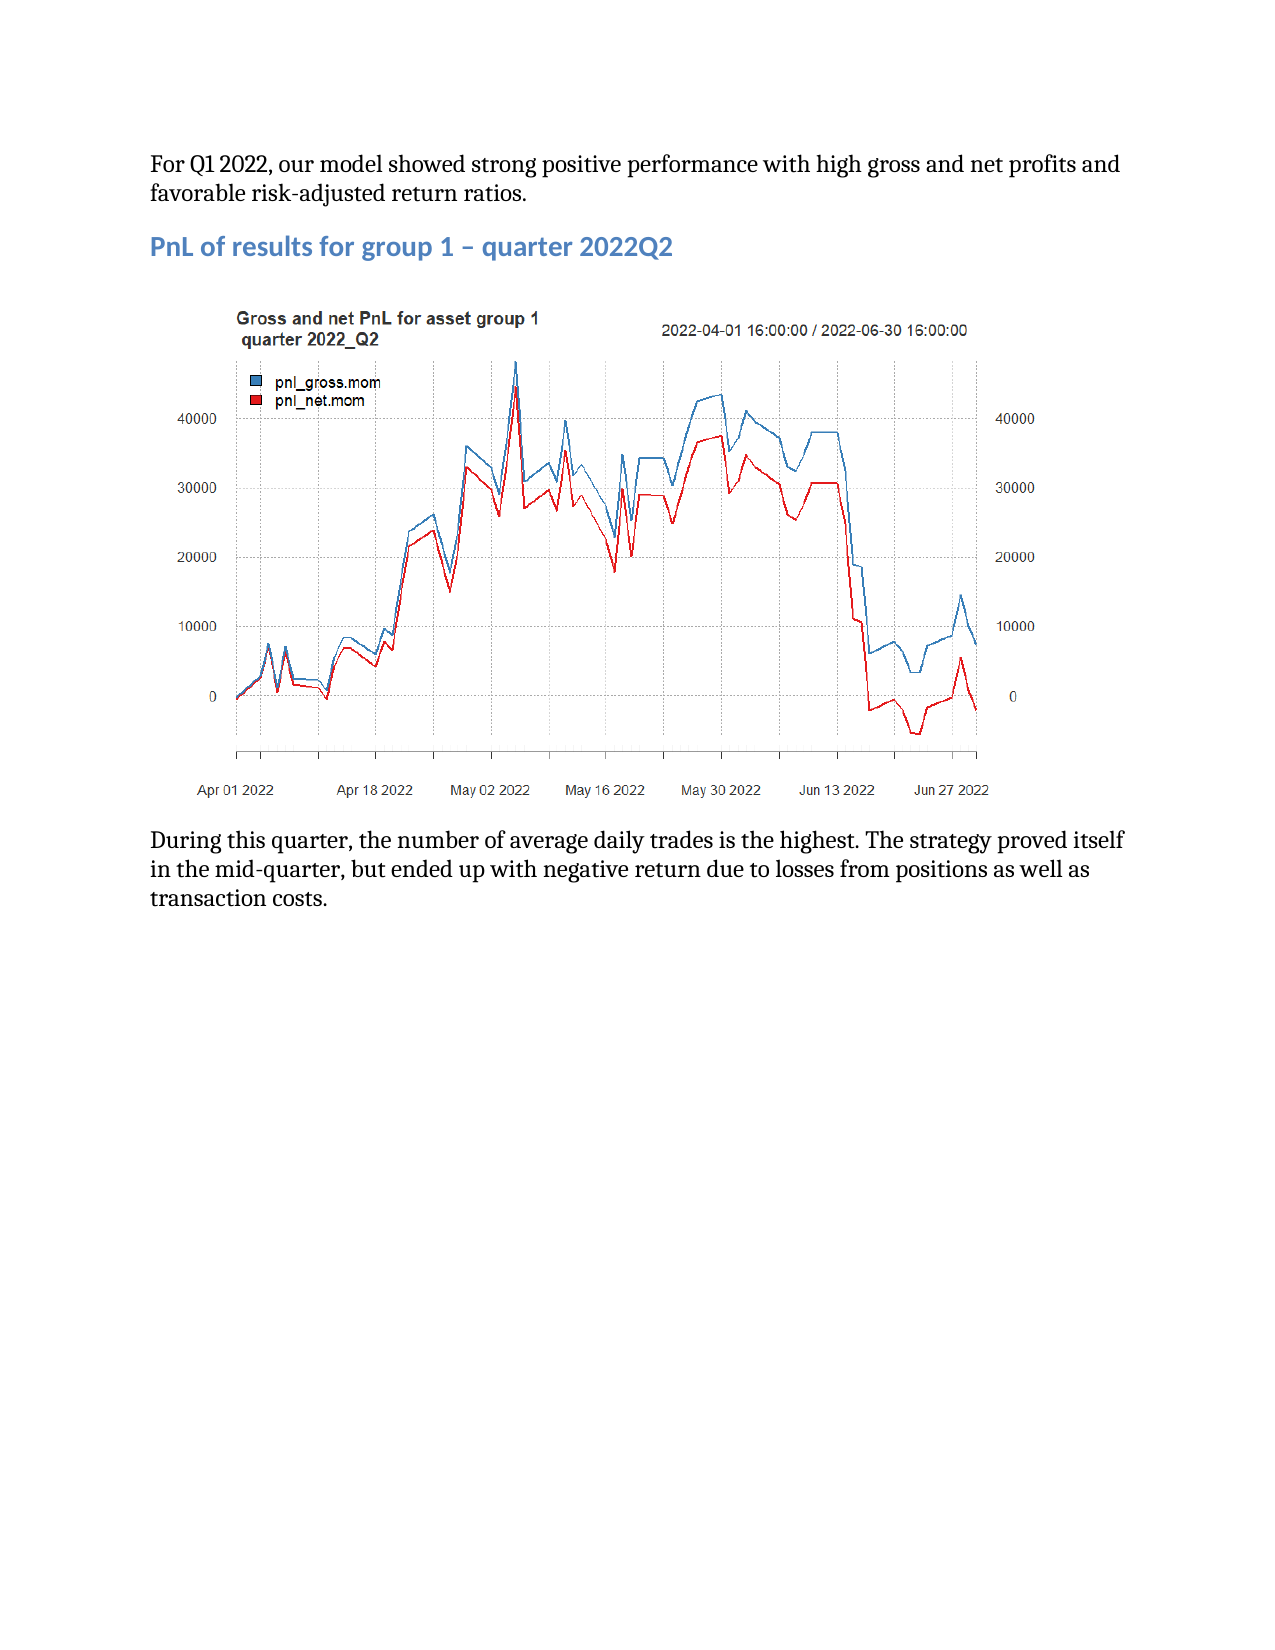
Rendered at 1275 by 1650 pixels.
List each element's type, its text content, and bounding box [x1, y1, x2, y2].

text During this quarter, the number of average daily trades is the highest. The strategy proved itself in the mid-quarter, but ended up with negative return due to losses from positions as well as transaction costs. [150, 826, 1125, 913]
picture [168, 282, 1044, 808]
text For Q1 2022, our model showed strong positive performance with high gross and net profits and favorable risk-adjusted return ratios. [150, 150, 1125, 207]
subtitle PnL of results for group 1 – quarter 2022Q2 [150, 228, 1125, 264]
